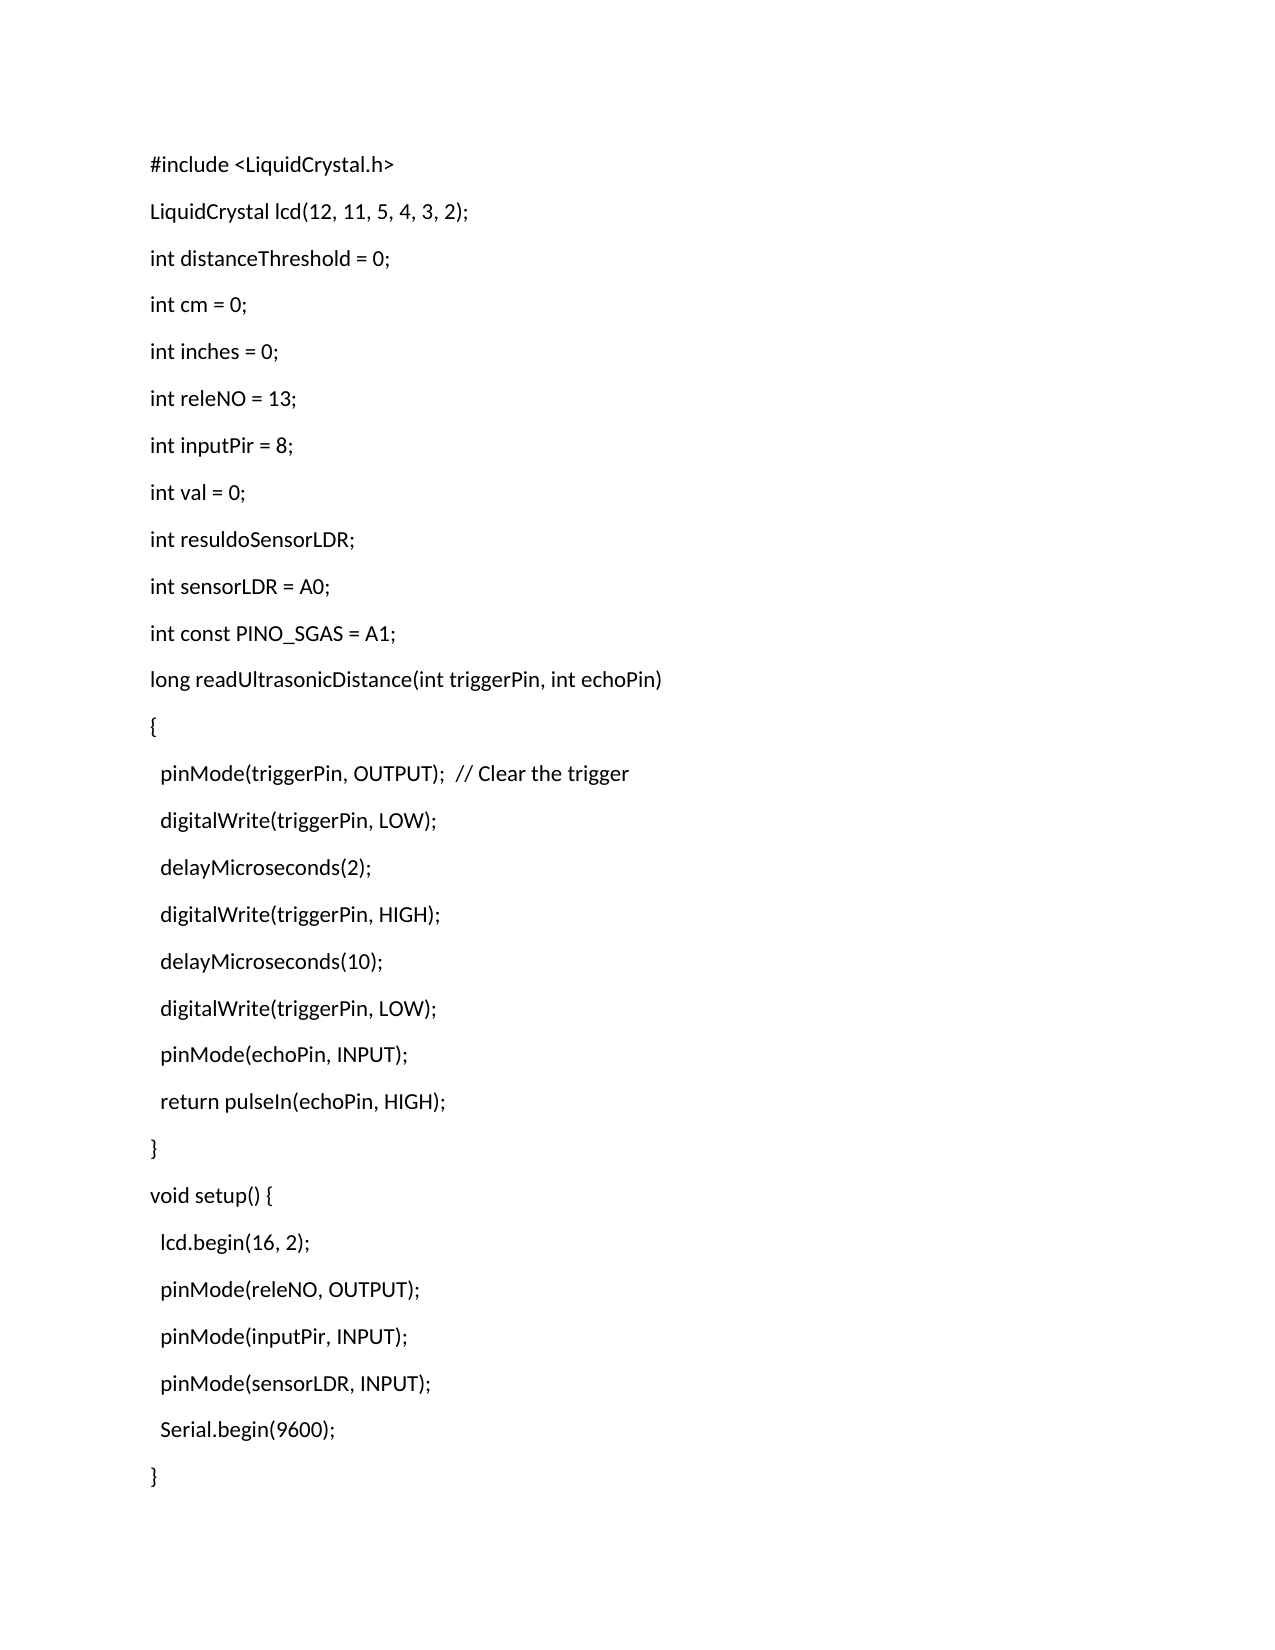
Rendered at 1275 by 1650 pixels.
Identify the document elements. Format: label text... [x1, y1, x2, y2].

text digitalWrite(triggerPin, LOW); [150, 806, 1125, 834]
text } [150, 1134, 1125, 1162]
text delayMicroseconds(2); [150, 853, 1125, 881]
text int releNO = 13; [150, 384, 1125, 412]
text pinMode(triggerPin, OUTPUT); // Clear the trigger [150, 759, 1125, 787]
text digitalWrite(triggerPin, LOW); [150, 994, 1125, 1022]
text pinMode(echoPin, INPUT); [150, 1041, 1125, 1069]
text delayMicroseconds(10); [150, 947, 1125, 975]
text #include <LiquidCrystal.h> [150, 150, 1125, 178]
text pinMode(releNO, OUTPUT); [150, 1275, 1125, 1303]
text Serial.begin(9600); [150, 1416, 1125, 1444]
text return pulseIn(echoPin, HIGH); [150, 1087, 1125, 1116]
text int inches = 0; [150, 337, 1125, 366]
text lcd.begin(16, 2); [150, 1228, 1125, 1256]
text int sensorLDR = A0; [150, 572, 1125, 600]
text pinMode(sensorLDR, INPUT); [150, 1369, 1125, 1397]
text long readUltrasonicDistance(int triggerPin, int echoPin) [150, 666, 1125, 694]
text void setup() { [150, 1181, 1125, 1209]
text digitalWrite(triggerPin, HIGH); [150, 900, 1125, 928]
text int const PINO_SGAS = A1; [150, 619, 1125, 647]
text int resuldoSensorLDR; [150, 525, 1125, 553]
text LiquidCrystal lcd(12, 11, 5, 4, 3, 2); [150, 197, 1125, 225]
text pinMode(inputPir, INPUT); [150, 1322, 1125, 1350]
text int cm = 0; [150, 291, 1125, 319]
text { [150, 712, 1125, 741]
text } [150, 1462, 1125, 1491]
text int val = 0; [150, 478, 1125, 506]
text int distanceThreshold = 0; [150, 244, 1125, 272]
text int inputPir = 8; [150, 431, 1125, 459]
